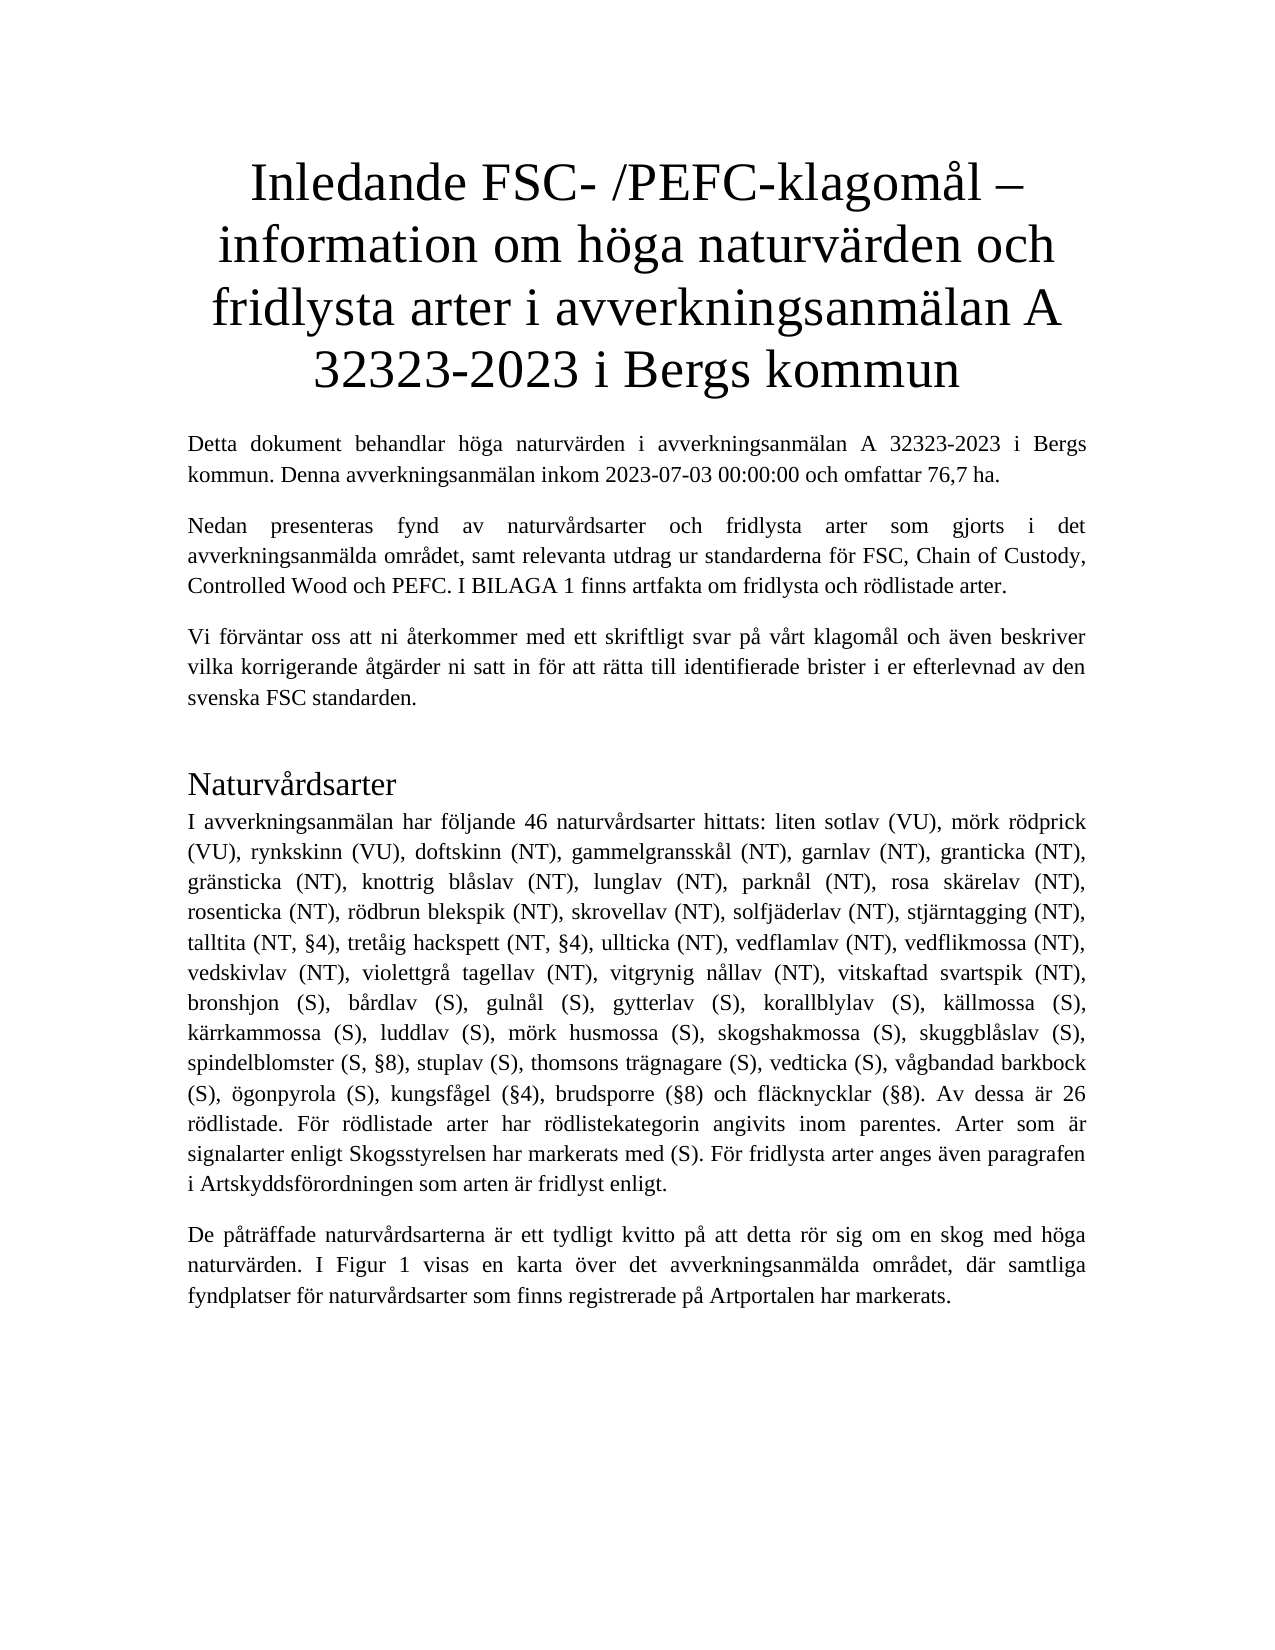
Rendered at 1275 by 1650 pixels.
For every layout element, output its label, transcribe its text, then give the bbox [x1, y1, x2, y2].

text Vi förväntar oss att ni återkommer med ett skriftligt svar på vårt klagomål och även beskriver vilka korrigerande åtgärder ni satt in för att rätta till identifierade brister i er efterlevnad av den svenska FSC standarden. [187, 623, 1087, 710]
text Nedan presenteras fynd av naturvårdsarter och fridlysta arter som gjorts i det avverkningsanmälda området, samt relevanta utdrag ur standarderna för FSC, Chain of Custody, Controlled Wood och PEFC. I BILAGA 1 finns artfakta om fridlysta och rödlistade arter. [187, 512, 1087, 598]
title Inledande FSC- /PEFC-klagomål – information om höga naturvärden och fridlysta arter i avverkningsanmälan A 32323-2023 i Bergs kommun [187, 150, 1087, 399]
text I avverkningsanmälan har följande 46 naturvårdsarter hittats: liten sotlav (VU), mörk rödprick (VU), rynkskinn (VU), doftskinn (NT), gammelgransskål (NT), garnlav (NT), granticka (NT), gränsticka (NT), knottrig blåslav (NT), lunglav (NT), parknål (NT), rosa skärelav (NT), rosenticka (NT), rödbrun blekspik (NT), skrovellav (NT), solfjäderlav (NT), stjärntagging (NT), talltita (NT, §4), tretåig hackspett (NT, §4), ullticka (NT), vedflamlav (NT), vedflikmossa (NT), vedskivlav (NT), violettgrå tagellav (NT), vitgrynig nållav (NT), vitskaftad svartspik (NT), bronshjon (S), bårdlav (S), gulnål (S), gytterlav (S), korallblylav (S), källmossa (S), kärrkammossa (S), luddlav (S), mörk husmossa (S), skogshakmossa (S), skuggblåslav (S), spindelblomster (S, §8), stuplav (S), thomsons trägnagare (S), vedticka (S), vågbandad barkbock (S), ögonpyrola (S), kungsfågel (§4), brudsporre (§8) och fläcknycklar (§8). Av dessa är 26 rödlistade. För rödlistade arter har rödlistekategorin angivits inom parentes. Arter som är signalarter enligt Skogsstyrelsen har markerats med (S). För fridlysta arter anges även paragrafen i Artskyddsförordningen som arten är fridlyst enligt. [187, 808, 1087, 1197]
text Detta dokument behandlar höga naturvärden i avverkningsanmälan A 32323-2023 i Bergs kommun. Denna avverkningsanmälan inkom 2023-07-03 00:00:00 och omfattar 76,7 ha. [187, 430, 1087, 487]
text De påträffade naturvårdsarterna är ett tydligt kvitto på att detta rör sig om en skog med höga naturvärden. I Figur 1 visas en karta över det avverkningsanmälda området, där samtliga fyndplatser för naturvårdsarter som finns registrerade på Artportalen har markerats. [187, 1221, 1087, 1308]
subtitle Naturvårdsarter [187, 764, 1087, 802]
